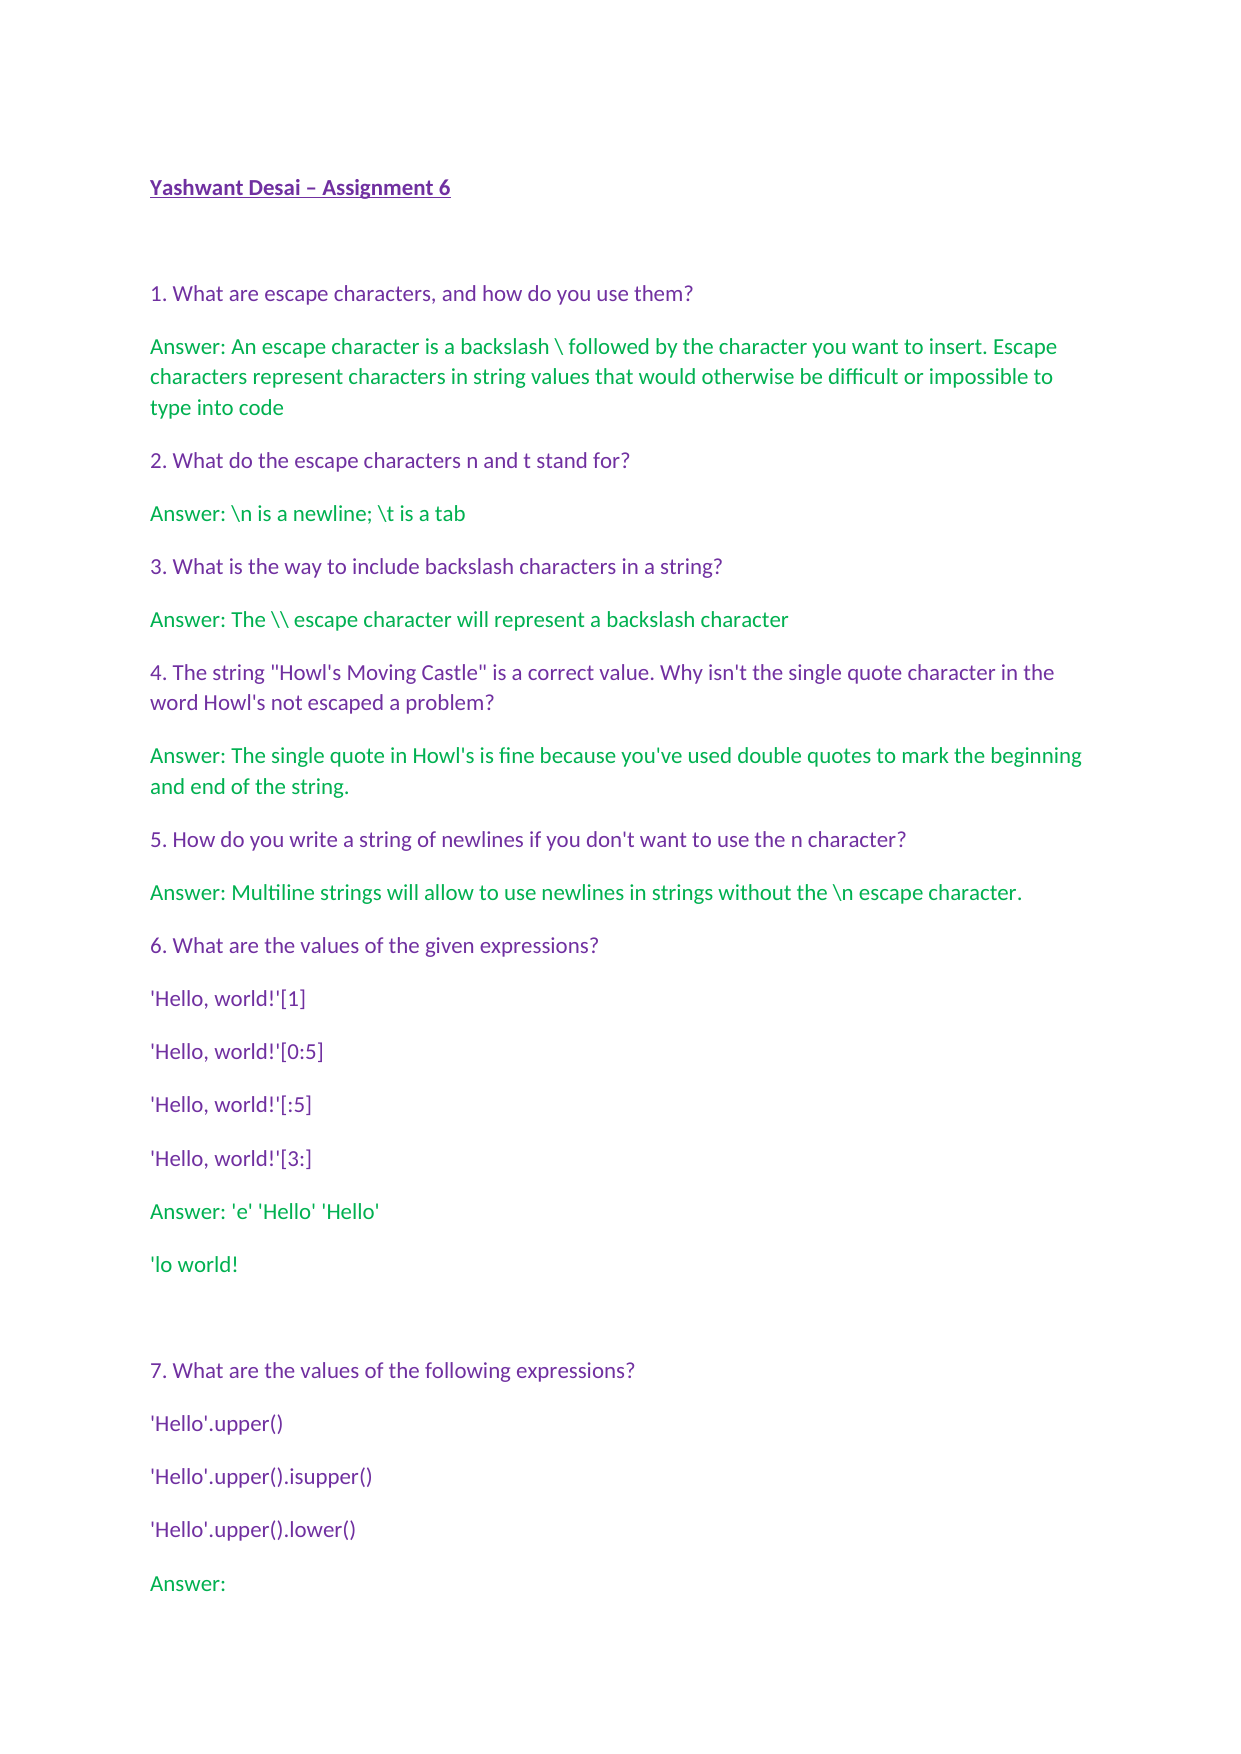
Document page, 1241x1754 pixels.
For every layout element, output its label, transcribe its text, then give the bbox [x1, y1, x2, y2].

text 7. What are the values of the following expressions? [150, 1356, 1090, 1384]
text Answer: \n is a newline; \t is a tab [150, 499, 1090, 527]
text 5. How do you write a string of newlines if you don't want to use the n character? [150, 825, 1090, 853]
text 'Hello, world!'[:5] [150, 1091, 1090, 1119]
text 2. What do the escape characters n and t stand for? [150, 446, 1090, 474]
text 'lo world! [150, 1250, 1090, 1278]
text 'Hello, world!'[1] [150, 984, 1090, 1012]
text 4. The string "Howl's Moving Castle" is a correct value. Why isn't the single quote character in the word Howl's not escaped a problem? [150, 658, 1090, 717]
text 'Hello'.upper().isupper() [150, 1462, 1090, 1491]
text Answer: Multiline strings will allow to use newlines in strings without the \n escape character. [150, 878, 1090, 906]
text Answer: [150, 1569, 1090, 1597]
text 3. What is the way to include backslash characters in a string? [150, 552, 1090, 580]
text 1. What are escape characters, and how do you use them? [150, 279, 1090, 307]
text Answer: The \\ escape character will represent a backslash character [150, 605, 1090, 633]
text 'Hello, world!'[3:] [150, 1144, 1090, 1172]
text 'Hello'.upper().lower() [150, 1516, 1090, 1544]
text Answer: 'e' 'Hello' 'Hello' [150, 1197, 1090, 1225]
text 6. What are the values of the given expressions? [150, 931, 1090, 959]
text 'Hello'.upper() [150, 1409, 1090, 1437]
text 'Hello, world!'[0:5] [150, 1037, 1090, 1066]
text Answer: An escape character is a backslash \ followed by the character you want to insert. Escape characters represent characters in string values that would otherwise be difficult or impossible to type into code [150, 332, 1090, 421]
text Answer: The single quote in Howl's is fine because you've used double quotes to mark the beginning and end of the string. [150, 742, 1090, 800]
text Yashwant Desai – Assignment 6 [150, 173, 1090, 201]
